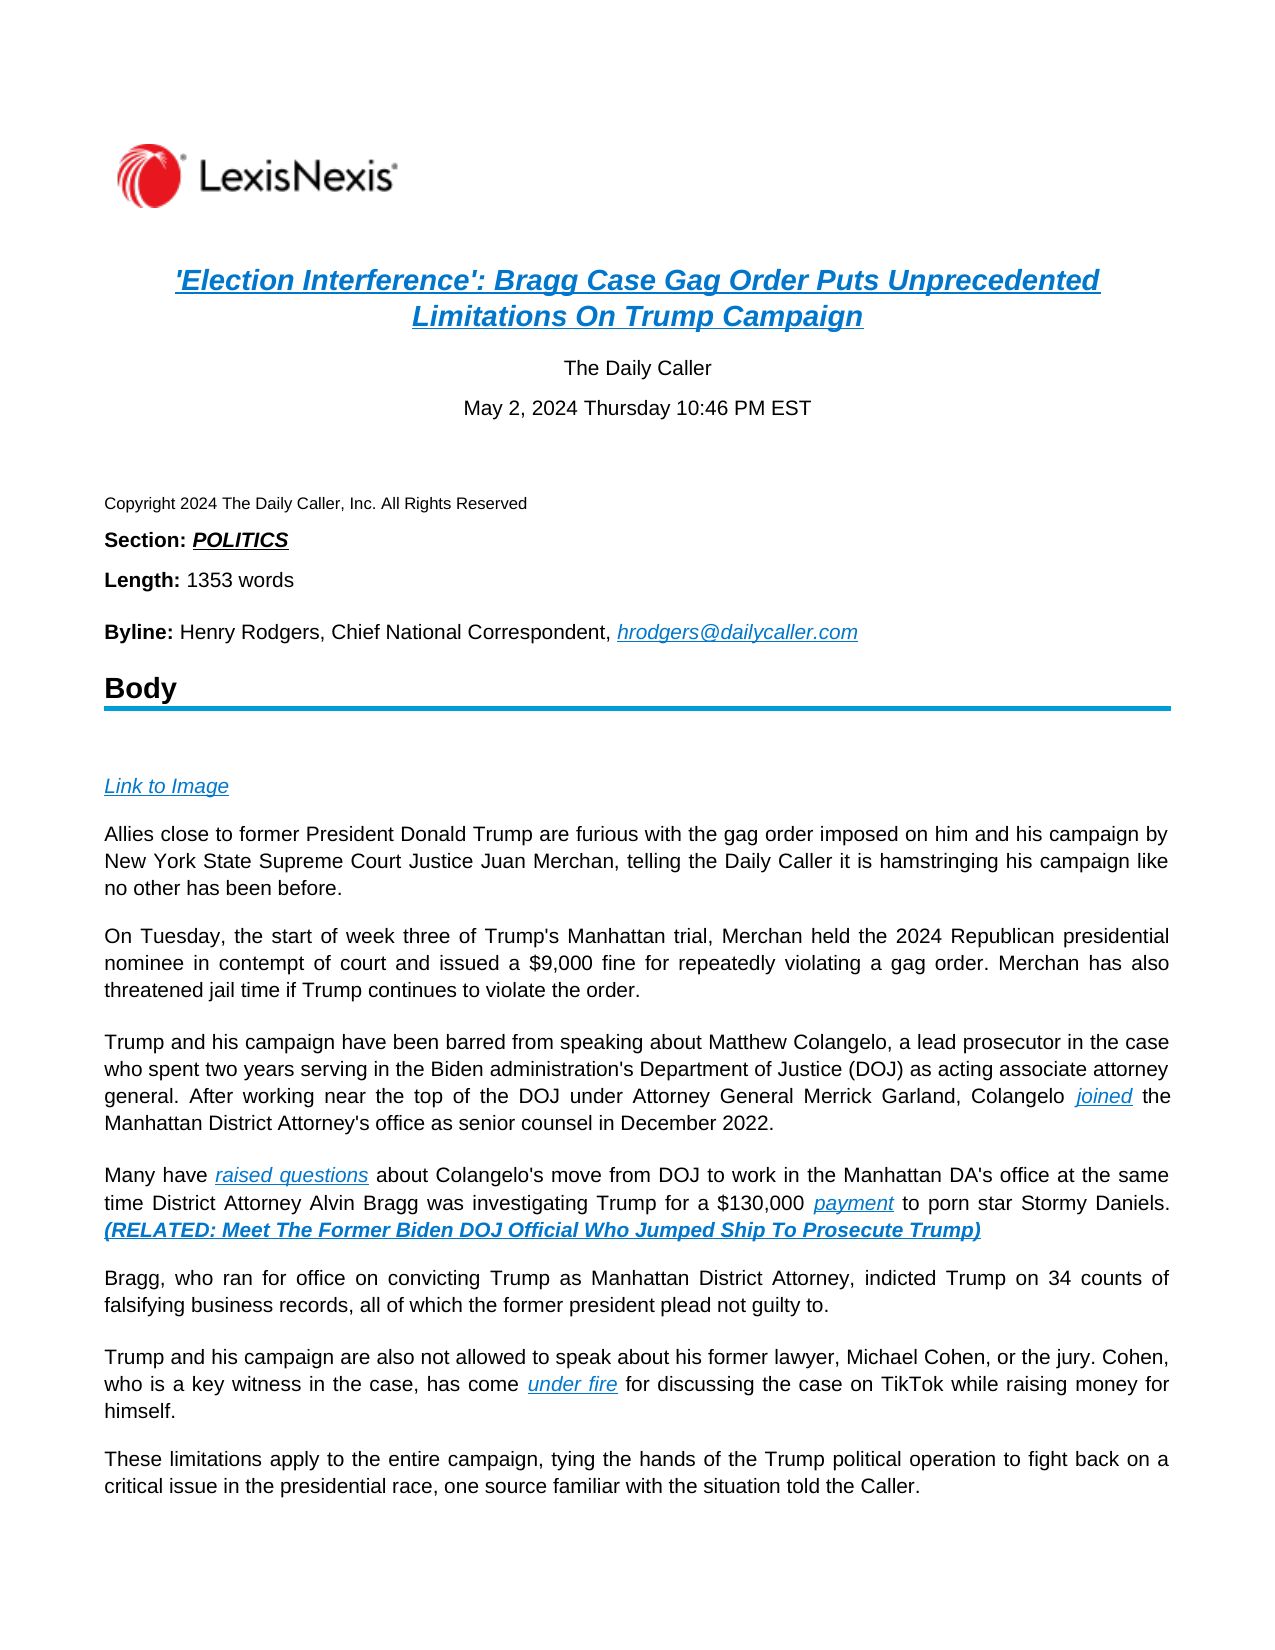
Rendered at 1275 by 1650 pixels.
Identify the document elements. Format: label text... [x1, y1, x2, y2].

text The Daily Caller [104, 353, 1171, 380]
text Link to Image [104, 771, 1171, 798]
text Copyright 2024 The Daily Caller, Inc. All Rights Reserved [104, 461, 1171, 513]
text Section: POLITICS [104, 525, 1171, 552]
text Trump and his campaign have been barred from speaking about Matthew Colangelo, a lead prosecutor in the case who spent two years serving in the Biden administration's Department of Justice (DOJ) as acting associate attorney general. After working near the top of the DOJ under Attorney General Merrick Garland, Colangelo joined the Manhattan District Attorney's office as senior counsel in December 2022. [104, 1027, 1171, 1135]
text Many have raised questions about Colangelo's move from DOJ to work in the Manhattan DA's office at the same time District Attorney Alvin Bragg was investigating Trump for a $130,000 payment to porn star Stormy Daniels. (RELATED: Meet The Former Biden DOJ Official Who Jumped Ship To Prosecute Trump) [104, 1160, 1171, 1241]
text These limitations apply to the entire campaign, tying the hands of the Trump political operation to fight back on a critical issue in the presidential race, one source familiar with the situation told the Caller. [104, 1443, 1171, 1498]
text On Tuesday, the start of week three of Trump's Manhattan trial, Merchan held the 2024 Republican presidential nominee in contempt of court and issued a $9,000 fine for repeatedly violating a gag order. Merchan has also threatened jail time if Trump continues to violate the order. [104, 921, 1171, 1002]
subtitle 'Election Interference': Bragg Case Gag Order Puts Unprecedented Limitations On Trump Campaign [104, 261, 1171, 332]
text Allies close to former President Donald Trump are furious with the gag order imposed on him and his campaign by New York State Supreme Court Justice Juan Merchan, telling the Daily Caller it is hamstringing his campaign like no other has been before. [104, 818, 1171, 900]
text Length: 1353 words [104, 565, 1171, 592]
picture [104, 144, 412, 208]
text May 2, 2024 Thursday 10:46 PM EST [104, 393, 1171, 420]
text Byline: Henry Rodgers, Chief National Correspondent, hrodgers@dailycaller.com [104, 617, 1171, 644]
text Bragg, who ran for office on convicting Trump as Manhattan District Attorney, indicted Trump on 34 counts of falsifying business records, all of which the former president plead not guilty to. [104, 1262, 1171, 1316]
text Body [104, 669, 1171, 704]
text Trump and his campaign are also not allowed to speak about his former lawyer, Michael Cohen, or the jury. Cohen, who is a key witness in the case, has come under fire for discussing the case on TikTok while raising money for himself. [104, 1341, 1171, 1423]
